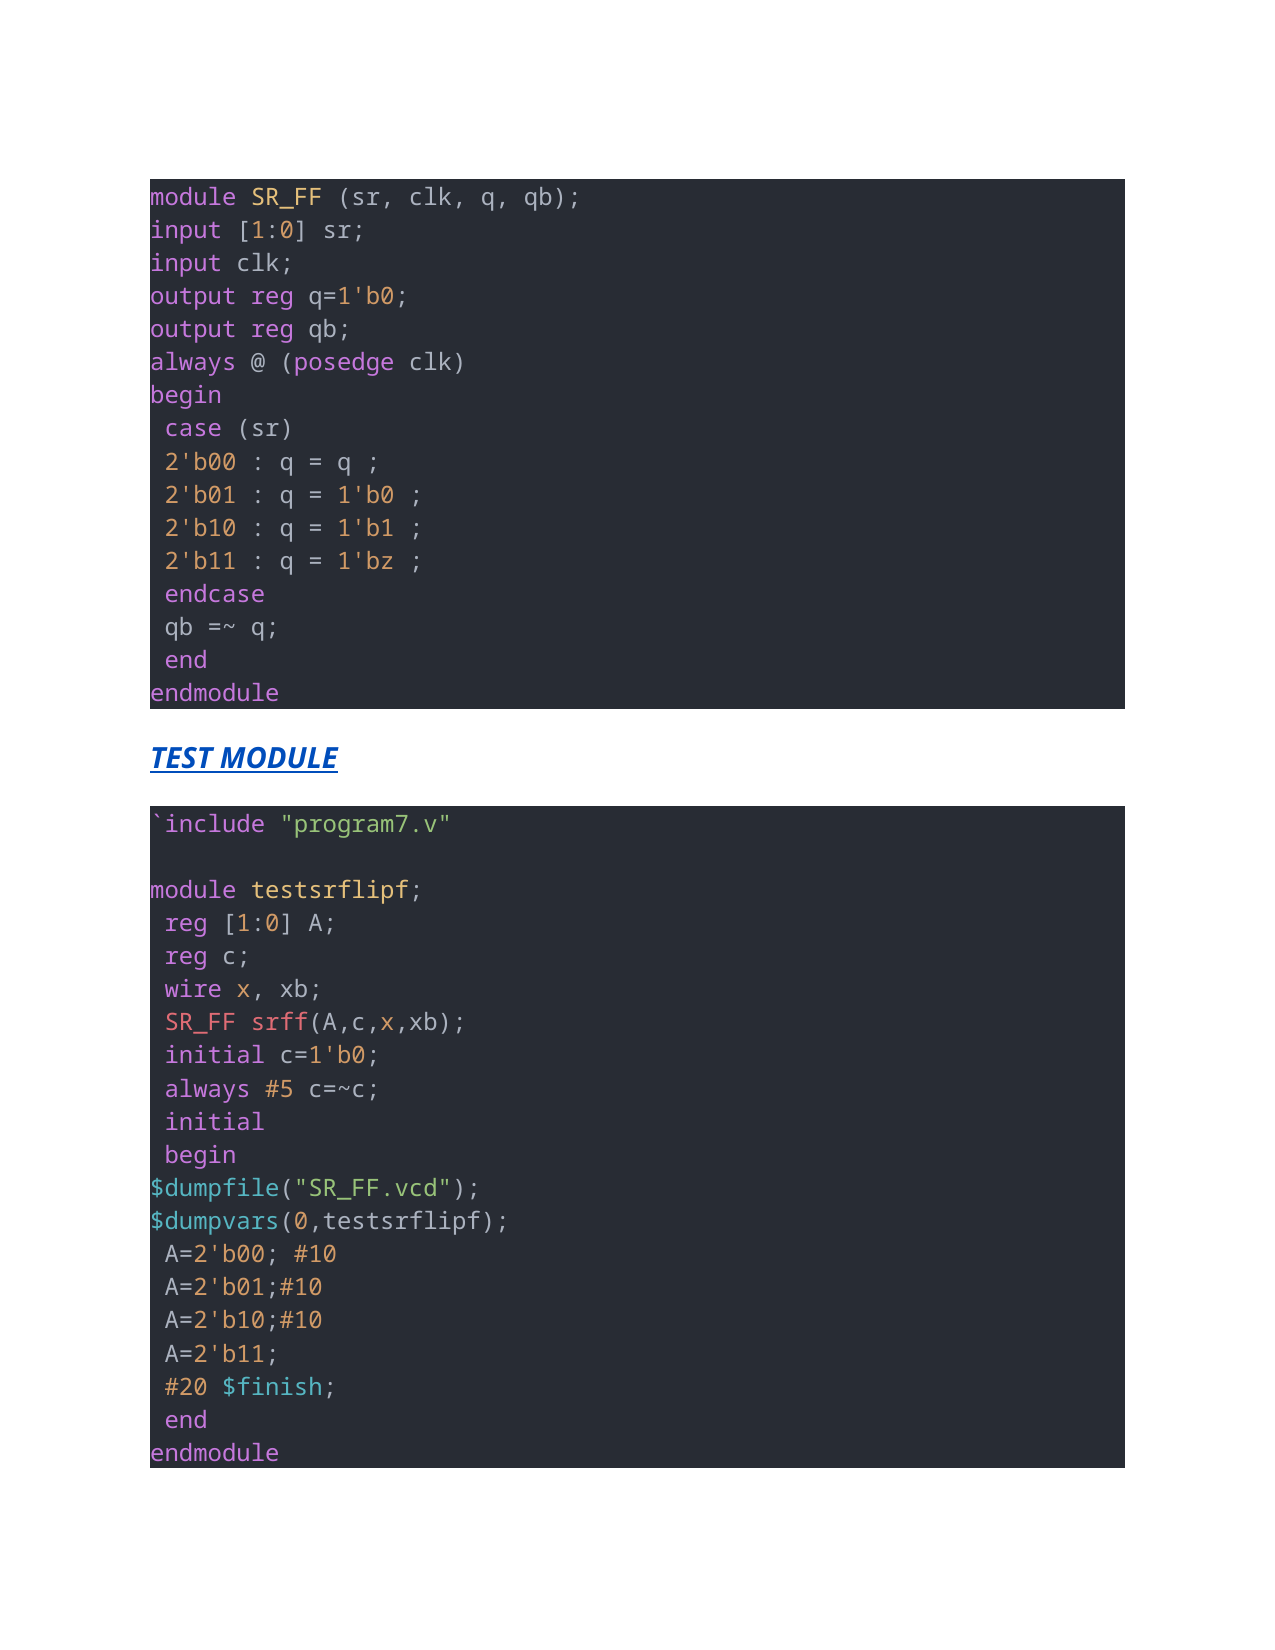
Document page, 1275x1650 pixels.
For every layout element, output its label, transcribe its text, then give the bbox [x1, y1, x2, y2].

text begin [150, 1137, 1125, 1170]
text 2'b10 : q = 1'b1 ; [150, 510, 1125, 543]
text `include "program7.v" [150, 806, 1125, 839]
text output reg q=1'b0; [150, 278, 1125, 311]
text A=2'b00; #10 [150, 1237, 1125, 1270]
text wire x, xb; [150, 972, 1125, 1005]
text initial c=1'b0; [150, 1038, 1125, 1071]
text endcase [150, 576, 1125, 609]
text reg c; [150, 938, 1125, 972]
text $dumpvars(0,testsrflipf); [150, 1203, 1125, 1237]
text case (sr) [150, 411, 1125, 444]
text always @ (posedge clk) [150, 344, 1125, 377]
text endmodule [150, 1435, 1125, 1468]
text always #5 c=~c; [150, 1071, 1125, 1104]
text module testsrflipf; [150, 872, 1125, 905]
text end [150, 642, 1125, 676]
text #20 $finish; [150, 1369, 1125, 1402]
text input [1:0] sr; [150, 212, 1125, 245]
text input clk; [150, 245, 1125, 278]
text module SR_FF (sr, clk, q, qb); [150, 179, 1125, 212]
text endmodule [150, 676, 1125, 709]
text TEST MODULE [150, 737, 1125, 777]
text qb =~ q; [150, 609, 1125, 642]
text $dumpfile("SR_FF.vcd"); [150, 1170, 1125, 1203]
text begin [150, 377, 1125, 411]
text A=2'b01;#10 [150, 1270, 1125, 1303]
text A=2'b11; [150, 1336, 1125, 1369]
text initial [150, 1104, 1125, 1137]
text 2'b01 : q = 1'b0 ; [150, 477, 1125, 510]
text output reg qb; [150, 311, 1125, 344]
text end [150, 1402, 1125, 1435]
text 2'b00 : q = q ; [150, 444, 1125, 477]
text 2'b11 : q = 1'bz ; [150, 543, 1125, 576]
text SR_FF srff(A,c,x,xb); [150, 1005, 1125, 1038]
text reg [1:0] A; [150, 905, 1125, 938]
text A=2'b10;#10 [150, 1303, 1125, 1336]
